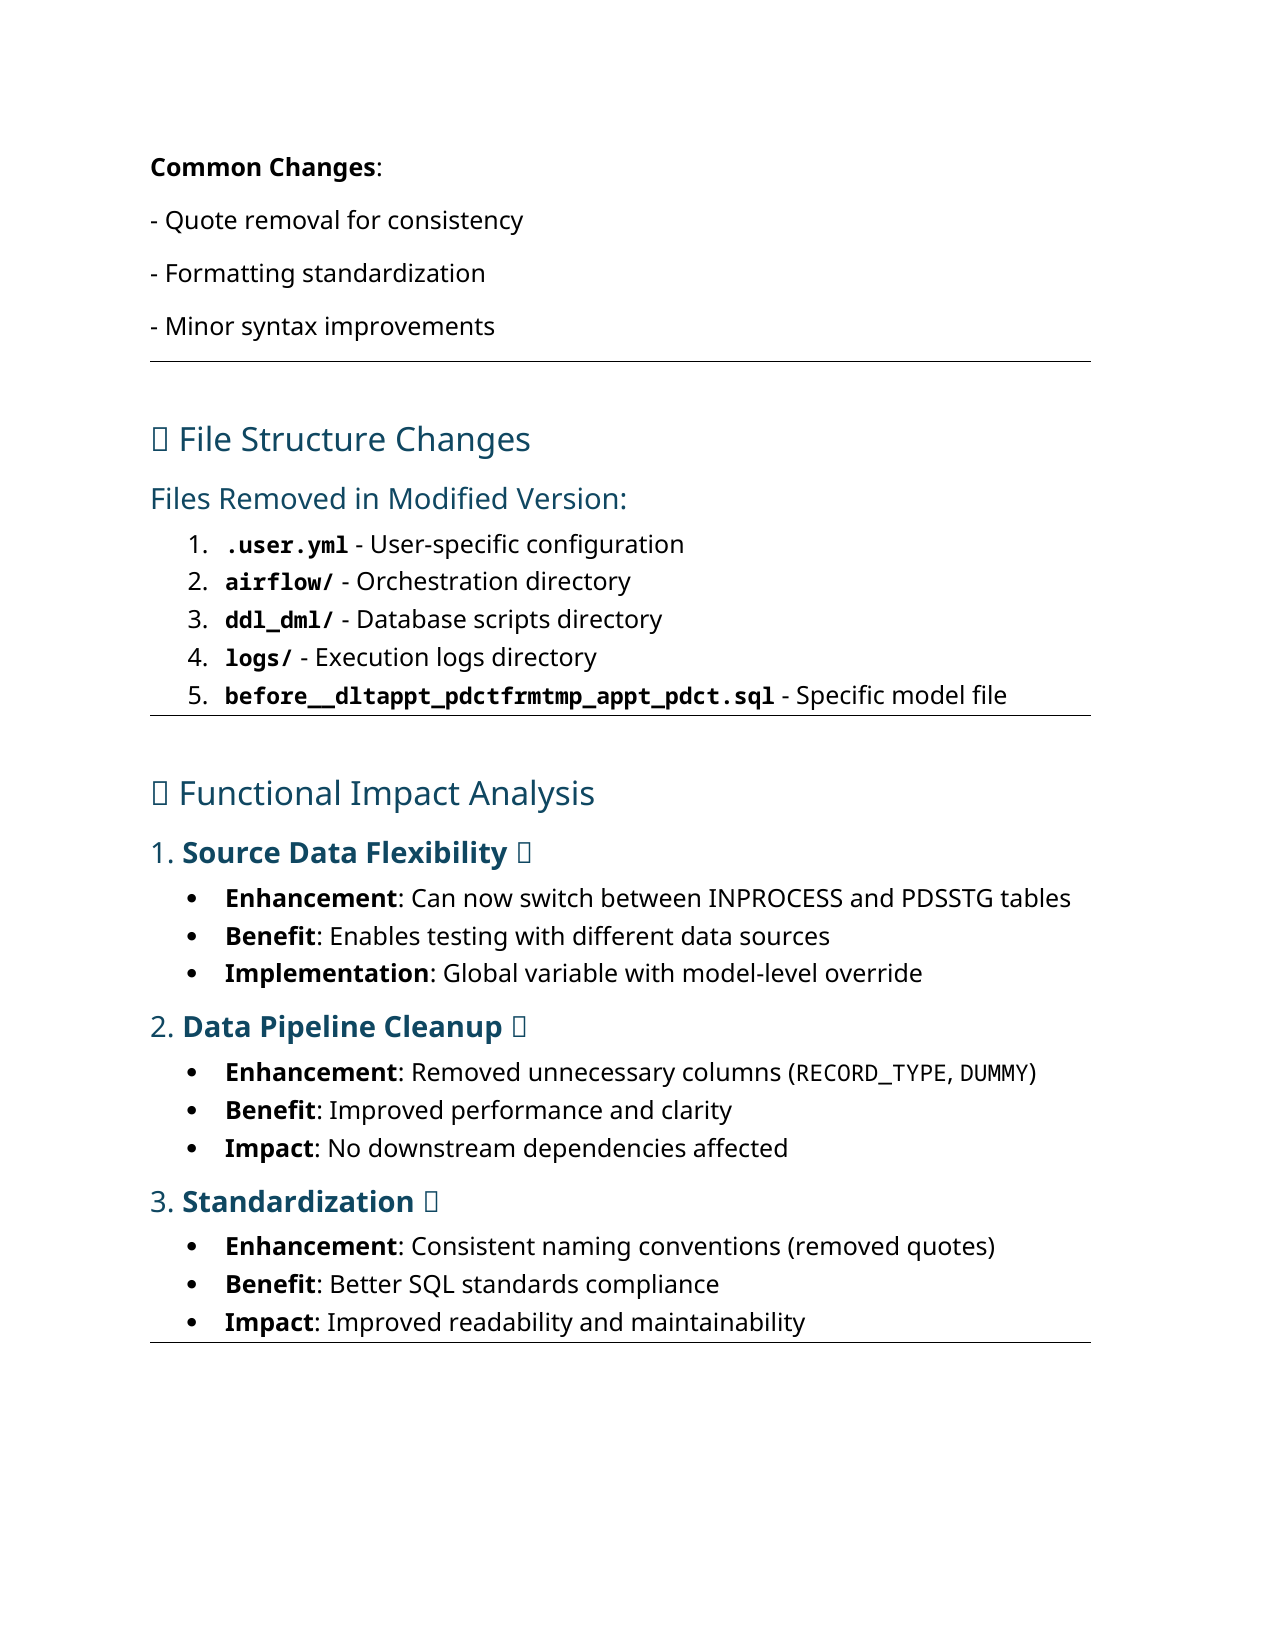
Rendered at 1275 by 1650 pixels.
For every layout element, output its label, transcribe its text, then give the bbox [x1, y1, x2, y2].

list Implementation: Global variable with model-level override [187, 956, 1125, 990]
subtitle 🎯 Functional Impact Analysis [150, 770, 1125, 816]
text Common Changes: [150, 150, 1125, 184]
list Benefit: Improved performance and clarity [187, 1092, 1125, 1127]
list Enhancement: Can now switch between INPROCESS and PDSSTG tables [187, 880, 1125, 914]
list logs/ - Execution logs directory [187, 640, 1125, 674]
text - Formatting standardization [150, 256, 1125, 290]
list Benefit: Better SQL standards compliance [187, 1267, 1125, 1301]
text - Quote removal for consistency [150, 203, 1125, 237]
list Impact: No downstream dependencies affected [187, 1130, 1125, 1164]
list ddl_dml/ - Database scripts directory [187, 602, 1125, 636]
list Enhancement: Consistent naming conventions (removed quotes) [187, 1229, 1125, 1263]
subtitle 1. Source Data Flexibility ✅ [150, 832, 1125, 872]
subtitle 📁 File Structure Changes [150, 416, 1125, 462]
list .user.yml - User-specific configuration [187, 526, 1125, 560]
list Enhancement: Removed unnecessary columns (RECORD_TYPE, DUMMY) [187, 1055, 1125, 1089]
subtitle 2. Data Pipeline Cleanup ✅ [150, 1007, 1125, 1046]
list Benefit: Enables testing with different data sources [187, 918, 1125, 952]
list before__dltappt_pdctfrmtmp_appt_pdct.sql - Specific model file [187, 677, 1125, 712]
list Impact: Improved readability and maintainability [187, 1305, 1125, 1339]
list airflow/ - Orchestration directory [187, 564, 1125, 598]
subtitle Files Removed in Modified Version: [150, 478, 1125, 518]
subtitle 3. Standardization ✅ [150, 1181, 1125, 1221]
text - Minor syntax improvements [150, 308, 1125, 342]
